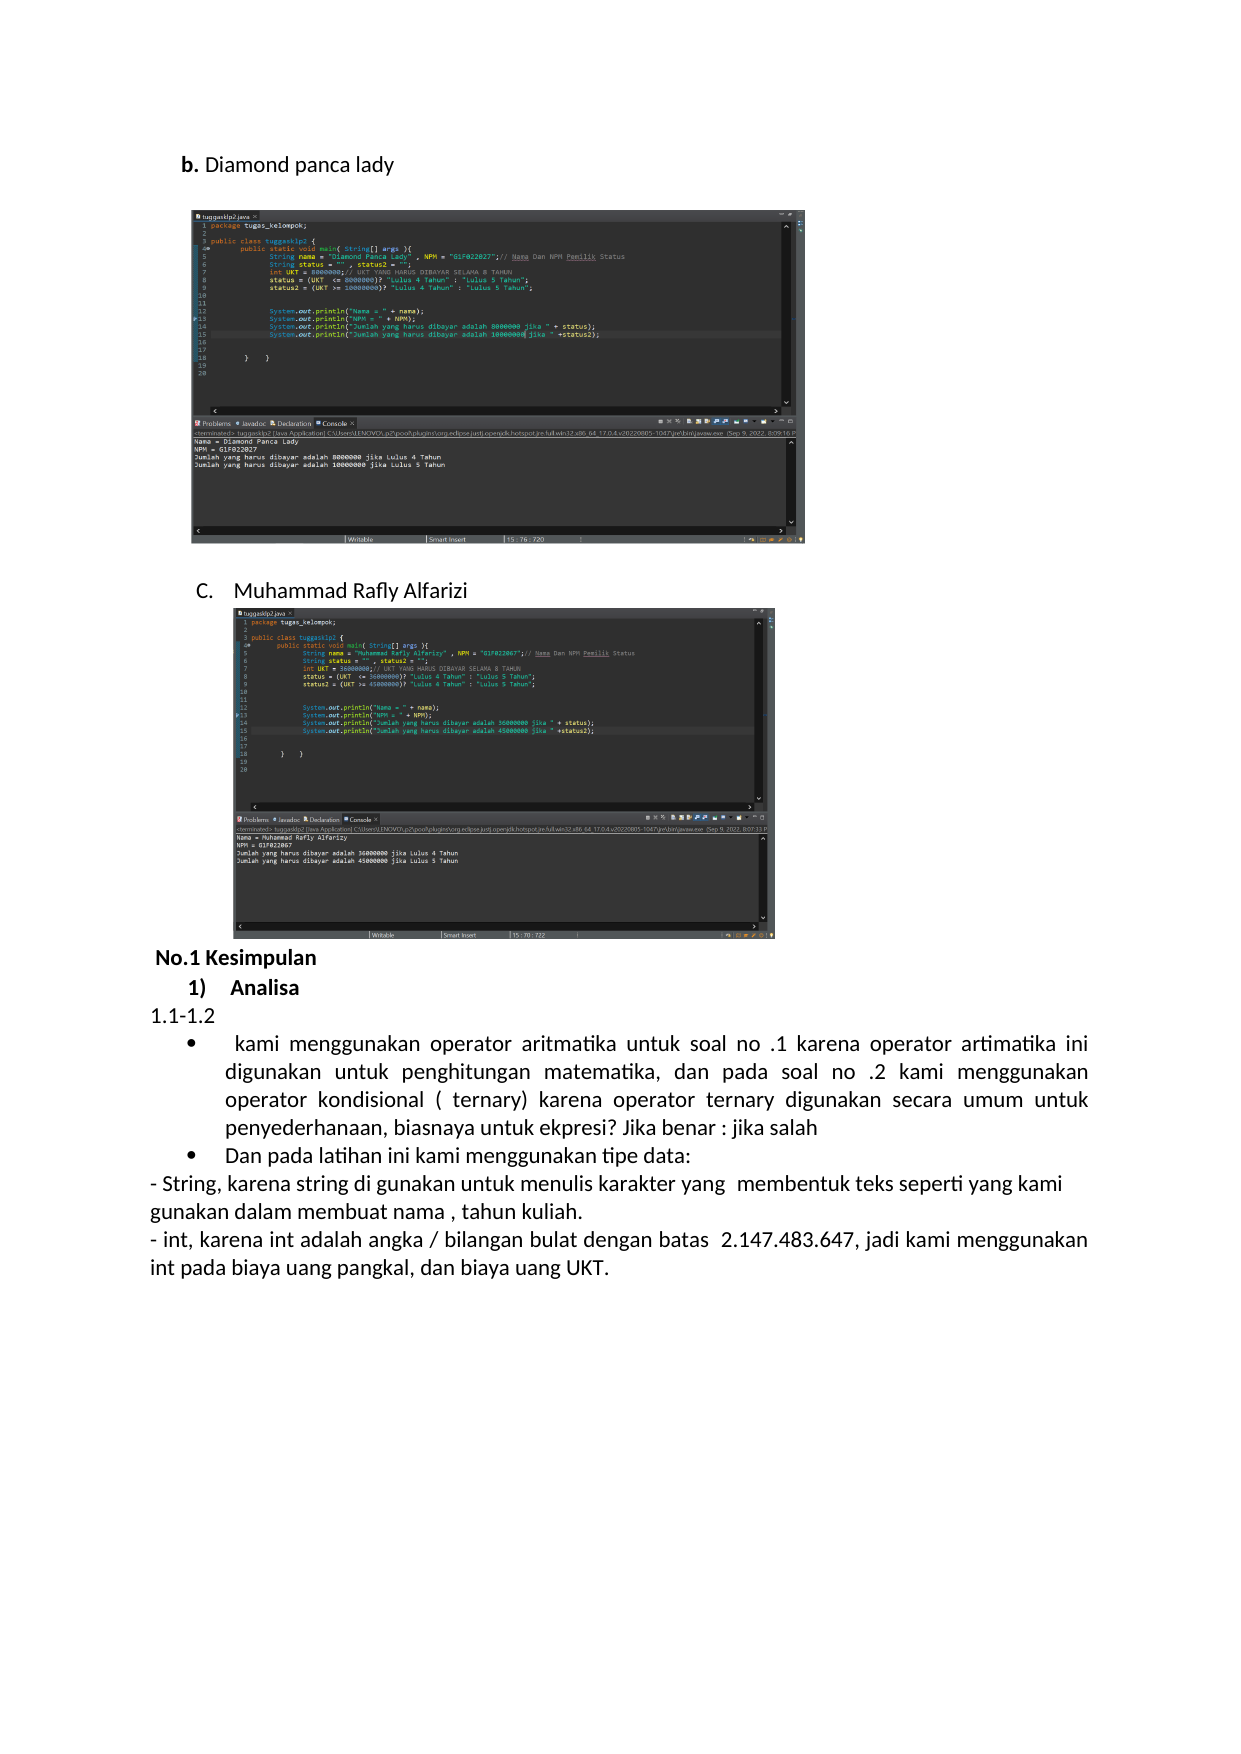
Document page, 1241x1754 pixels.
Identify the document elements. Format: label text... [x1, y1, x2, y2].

list Analisa [187, 973, 1090, 1001]
text 1.1-1.2 [150, 1001, 1090, 1029]
list Muhammad Rafly Alfarizi [196, 576, 1090, 604]
list kami menggunakan operator aritmatika untuk soal no .1 karena operator artimatika ini digunakan untuk penghitungan matematika, dan pada soal no .2 kami menggunakan operator kondisional ( ternary) karena operator ternary digunakan secara umum untuk penyederhanaan, biasnaya untuk ekpresi? Jika benar : jika salah [187, 1029, 1090, 1141]
text - int, karena int adalah angka / bilangan bulat dengan batas 2.147.483.647, jadi kami menggunakan int pada biaya uang pangkal, dan biaya uang UKT. [150, 1225, 1090, 1281]
text b. Diamond panca lady [150, 150, 1090, 178]
text - String, karena string di gunakan untuk menulis karakter yang membentuk teks seperti yang kami gunakan dalam membuat nama , tahun kuliah. [150, 1169, 1090, 1225]
text No.1 Kesimpulan [150, 943, 1090, 971]
list Dan pada latihan ini kami menggunakan tipe data: [187, 1141, 1090, 1169]
picture [191, 210, 805, 544]
picture [233, 608, 775, 939]
